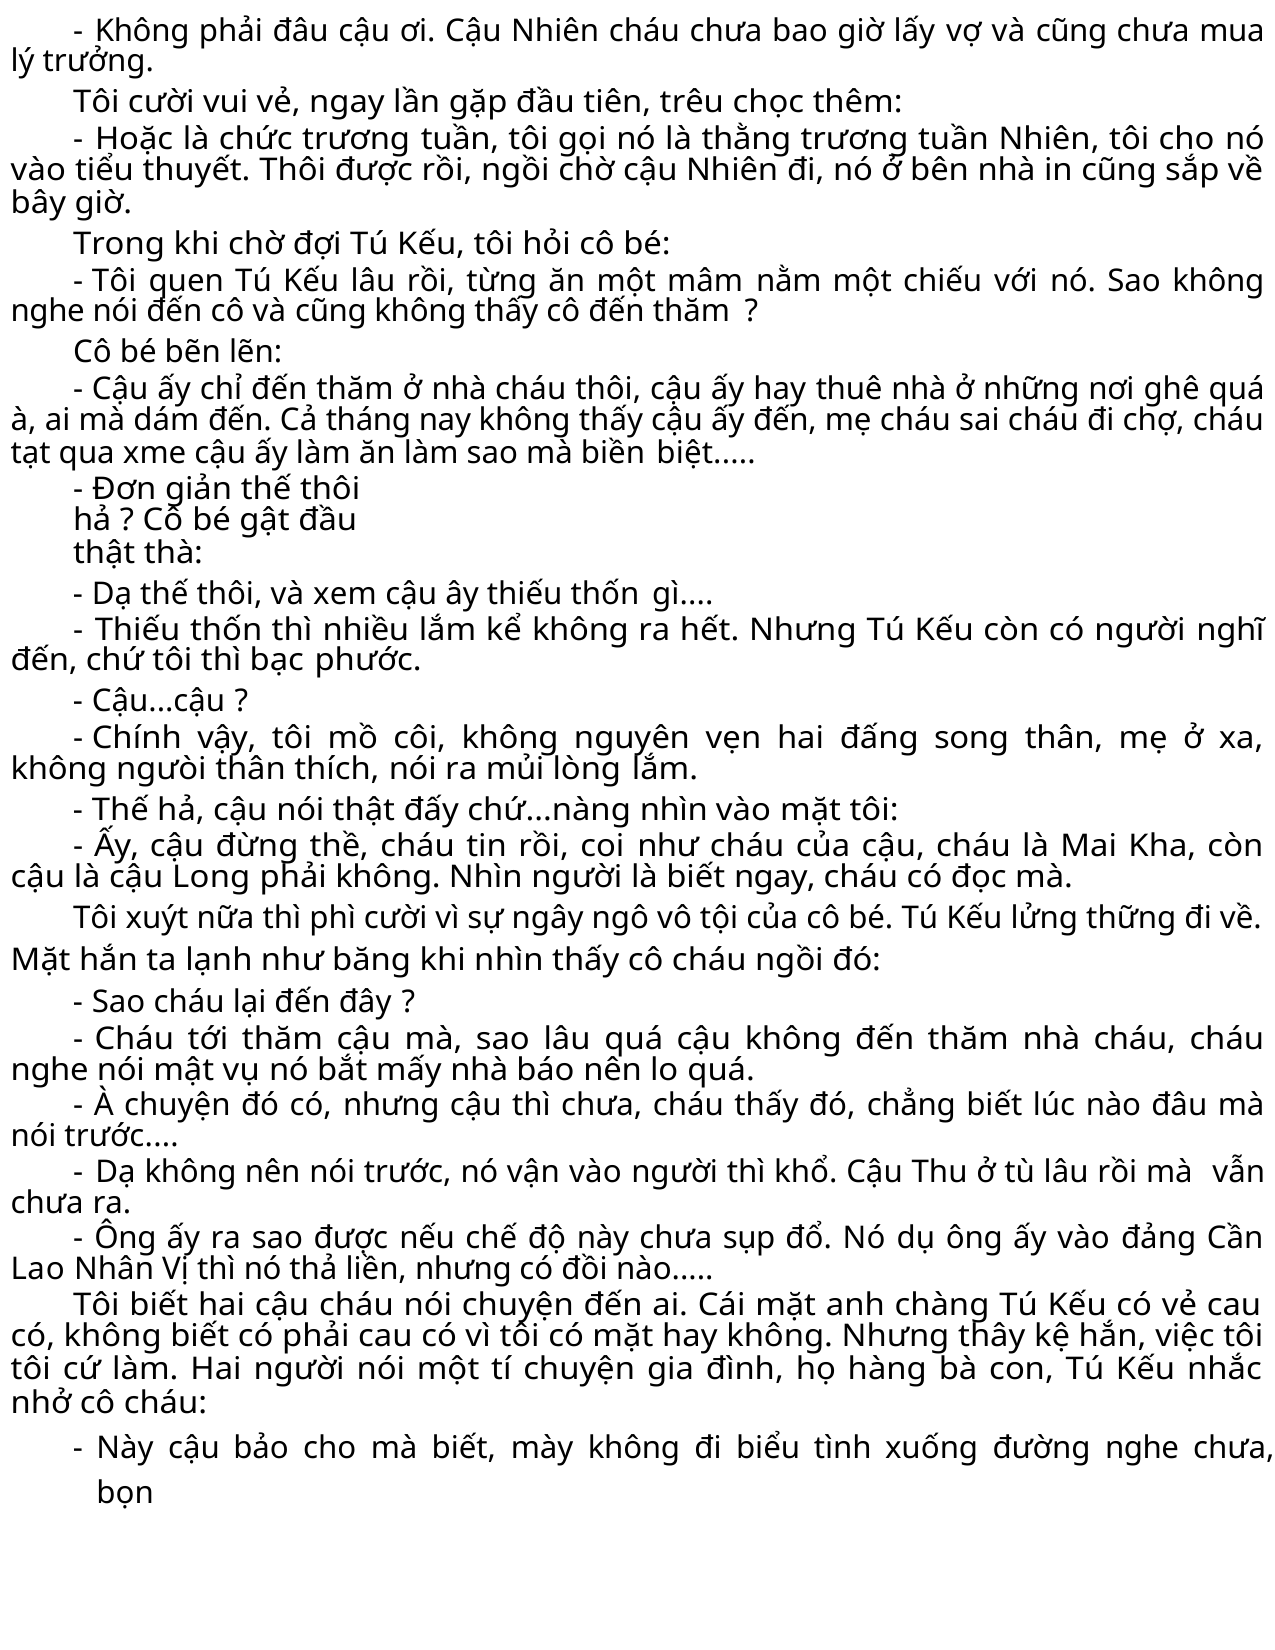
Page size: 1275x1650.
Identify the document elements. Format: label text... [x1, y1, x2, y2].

list Cậu ấy chỉ đến thăm ở nhà cháu thôi, cậu ấy hay thuê nhà ở những nơi ghê quá à, ai mà dám đến. Cả tháng nay không thấy cậu ấy đến, mẹ cháu sai cháu đi chợ, cháu tạt qua xme cậu ấy làm ăn làm sao mà biền biệt..... [10, 373, 1265, 473]
text Mặt hắn ta lạnh như băng khi nhìn thấy cô cháu ngồi đó: [10, 936, 1275, 978]
list Tôi quen Tú Kếu lâu rồi, từng ăn một mâm nằm một chiếu với nó. Sao không nghe nói đến cô và cũng không thấy cô đến thăm ? [10, 264, 1265, 331]
list Chính vậy, tôi mồ côi, không nguyên vẹn hai đấng song thân, mẹ ở xa, không ngưòi thân thích, nói ra mủi lòng lắm. [10, 722, 1265, 788]
list Dạ thế thôi, và xem cậu ây thiếu thốn gì.... [73, 572, 1275, 612]
list Dạ không nên nói trước, nó vận vào người thì khổ. Cậu Thu ở tù lâu rồi mà vẫn chưa ra. [10, 1156, 1266, 1222]
text Cô bé bẽn lẽn: [73, 331, 1275, 371]
text Tôi cười vui vẻ, ngay lần gặp đầu tiên, trêu chọc thêm: [73, 81, 1275, 121]
list À chuyện đó có, nhưng cậu thì chưa, cháu thấy đó, chẳng biết lúc nào đâu mà nói trước.... [10, 1089, 1265, 1156]
list Này cậu bảo cho mà biết, mày không đi biểu tình xuống đường nghe chưa, bọn [73, 1422, 1275, 1513]
list Cậu...cậu ? [73, 680, 1275, 719]
list Hoặc là chức trương tuần, tôi gọi nó là thằng trương tuần Nhiên, tôi cho nó vào tiểu thuyết. Thôi được rồi, ngồi chờ cậu Nhiên đi, nó ở bên nhà in cũng sắp về bây giờ. [10, 123, 1264, 223]
list Sao cháu lại đến đây ? [73, 978, 1275, 1021]
list Ông ấy ra sao được nếu chế độ này chưa sụp đổ. Nó dụ ông ấy vào đảng Cần Lao Nhân Vị thì nó thả liền, nhưng có đồi nào..... [10, 1222, 1264, 1289]
text Tôi biết hai cậu cháu nói chuyện đến ai. Cái mặt anh chàng Tú Kếu có vẻ cau có, không biết có phải cau có vì tôi có mặt hay không. Nhưng thây kệ hắn, việc tôi tôi cứ làm. Hai người nói một tí chuyện gia đình, họ hàng bà con, Tú Kếu nhắc nhở cô cháu: [10, 1289, 1264, 1422]
list Ấy, cậu đừng thề, cháu tin rồi, coi như cháu của cậu, cháu là Mai Kha, còn cậu là cậu Long phải không. Nhìn người là biết ngay, cháu có đọc mà. [10, 830, 1265, 897]
list Đơn giản thế thôi hả ? Cô bé gật đầu thật thà: [73, 473, 402, 572]
list Thế hả, cậu nói thật đấy chứ...nàng nhìn vào mặt tôi: [73, 788, 1275, 828]
text Tôi xuýt nữa thì phì cười vì sự ngây ngô vô tội của cô bé. Tú Kếu lửng thững đi về. [73, 897, 1275, 936]
list Không phải đâu cậu ơi. Cậu Nhiên cháu chưa bao giờ lấy vợ và cũng chưa mua lý trưởng. [10, 14, 1264, 81]
list Thiếu thốn thì nhiều lắm kể không ra hết. Nhưng Tú Kếu còn có người nghĩ đến, chứ tôi thì bạc phước. [10, 613, 1264, 680]
list Cháu tới thăm cậu mà, sao lâu quá cậu không đến thăm nhà cháu, cháu nghe nói mật vụ nó bắt mấy nhà báo nên lo quá. [10, 1023, 1265, 1089]
text Trong khi chờ đợi Tú Kếu, tôi hỏi cô bé: [73, 223, 1275, 262]
